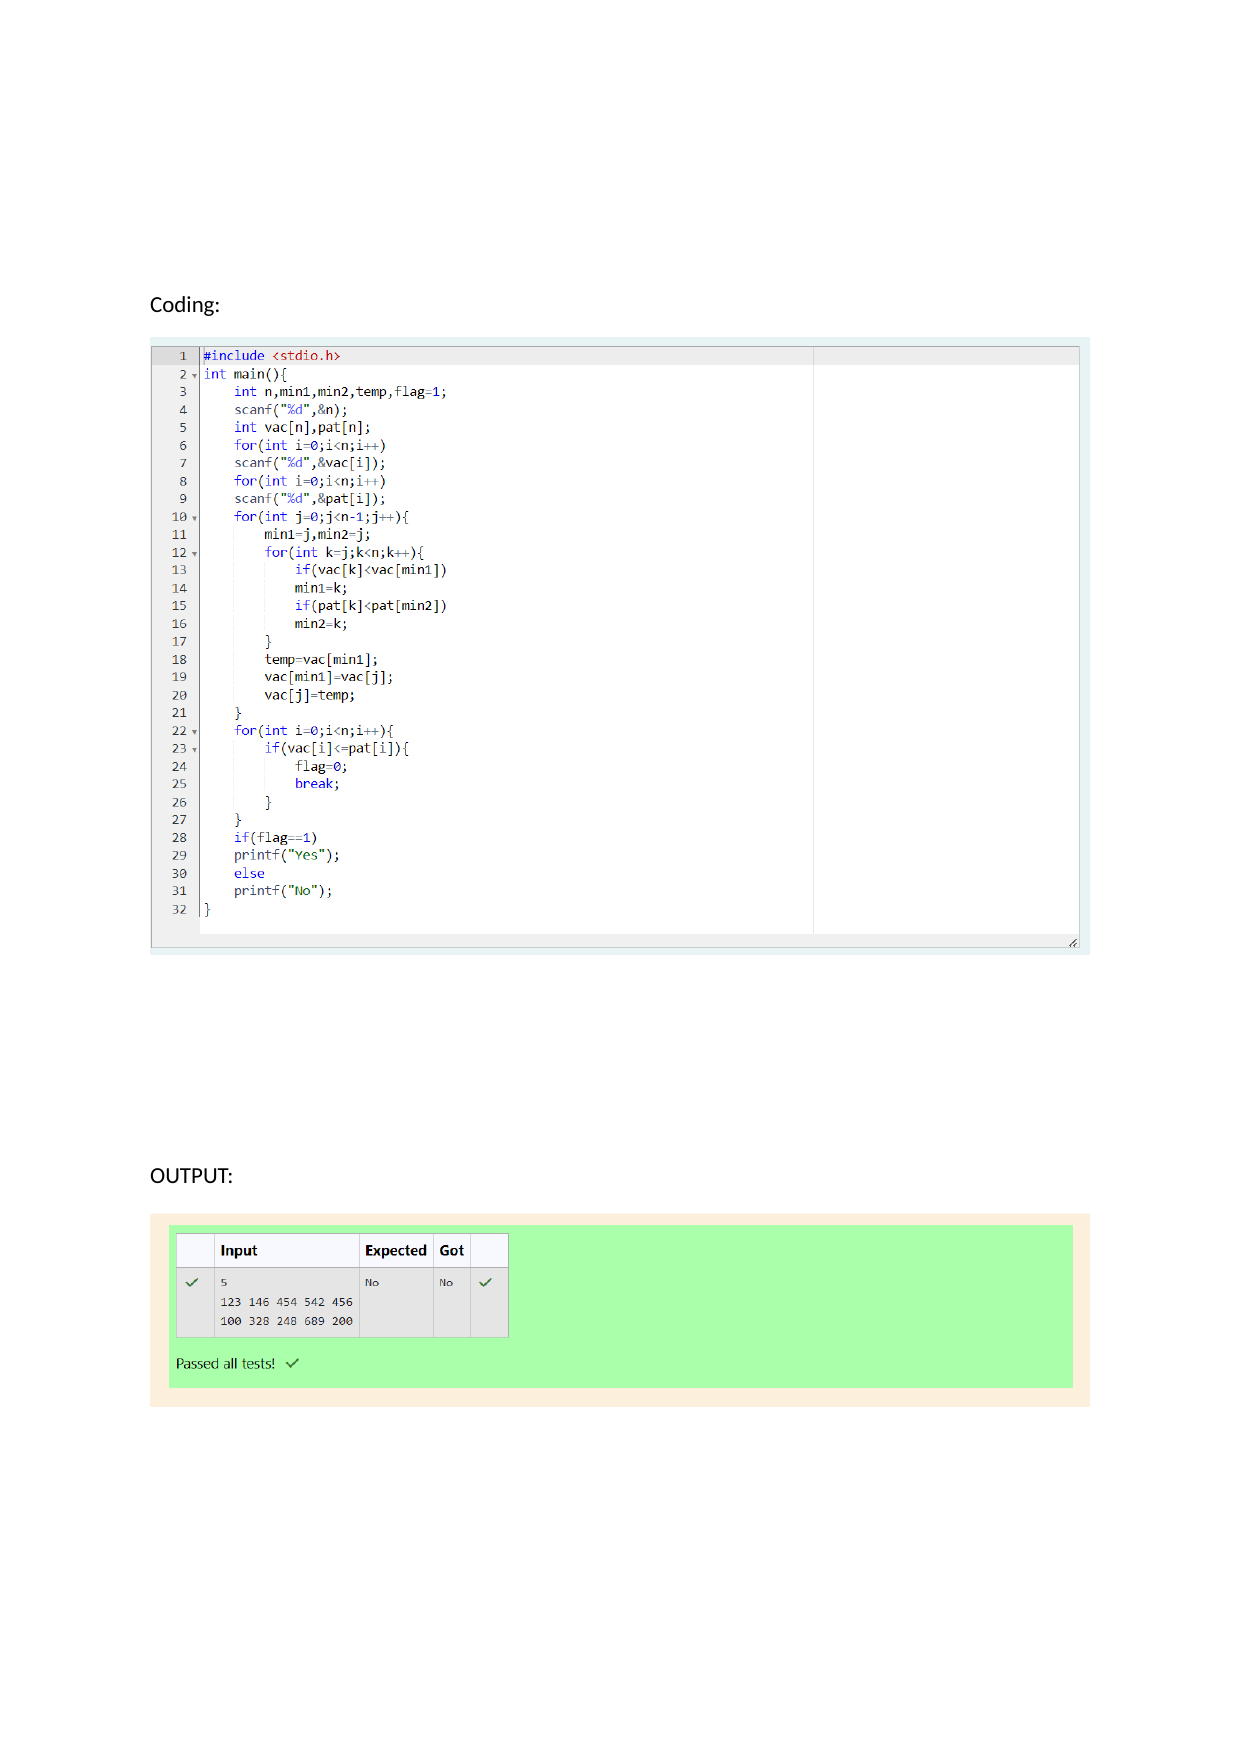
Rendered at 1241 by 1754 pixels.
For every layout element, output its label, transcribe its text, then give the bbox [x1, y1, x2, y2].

picture [150, 337, 1091, 955]
text OUTPUT: [150, 1161, 1090, 1189]
picture [150, 1208, 1091, 1413]
text Coding: [150, 291, 1090, 319]
